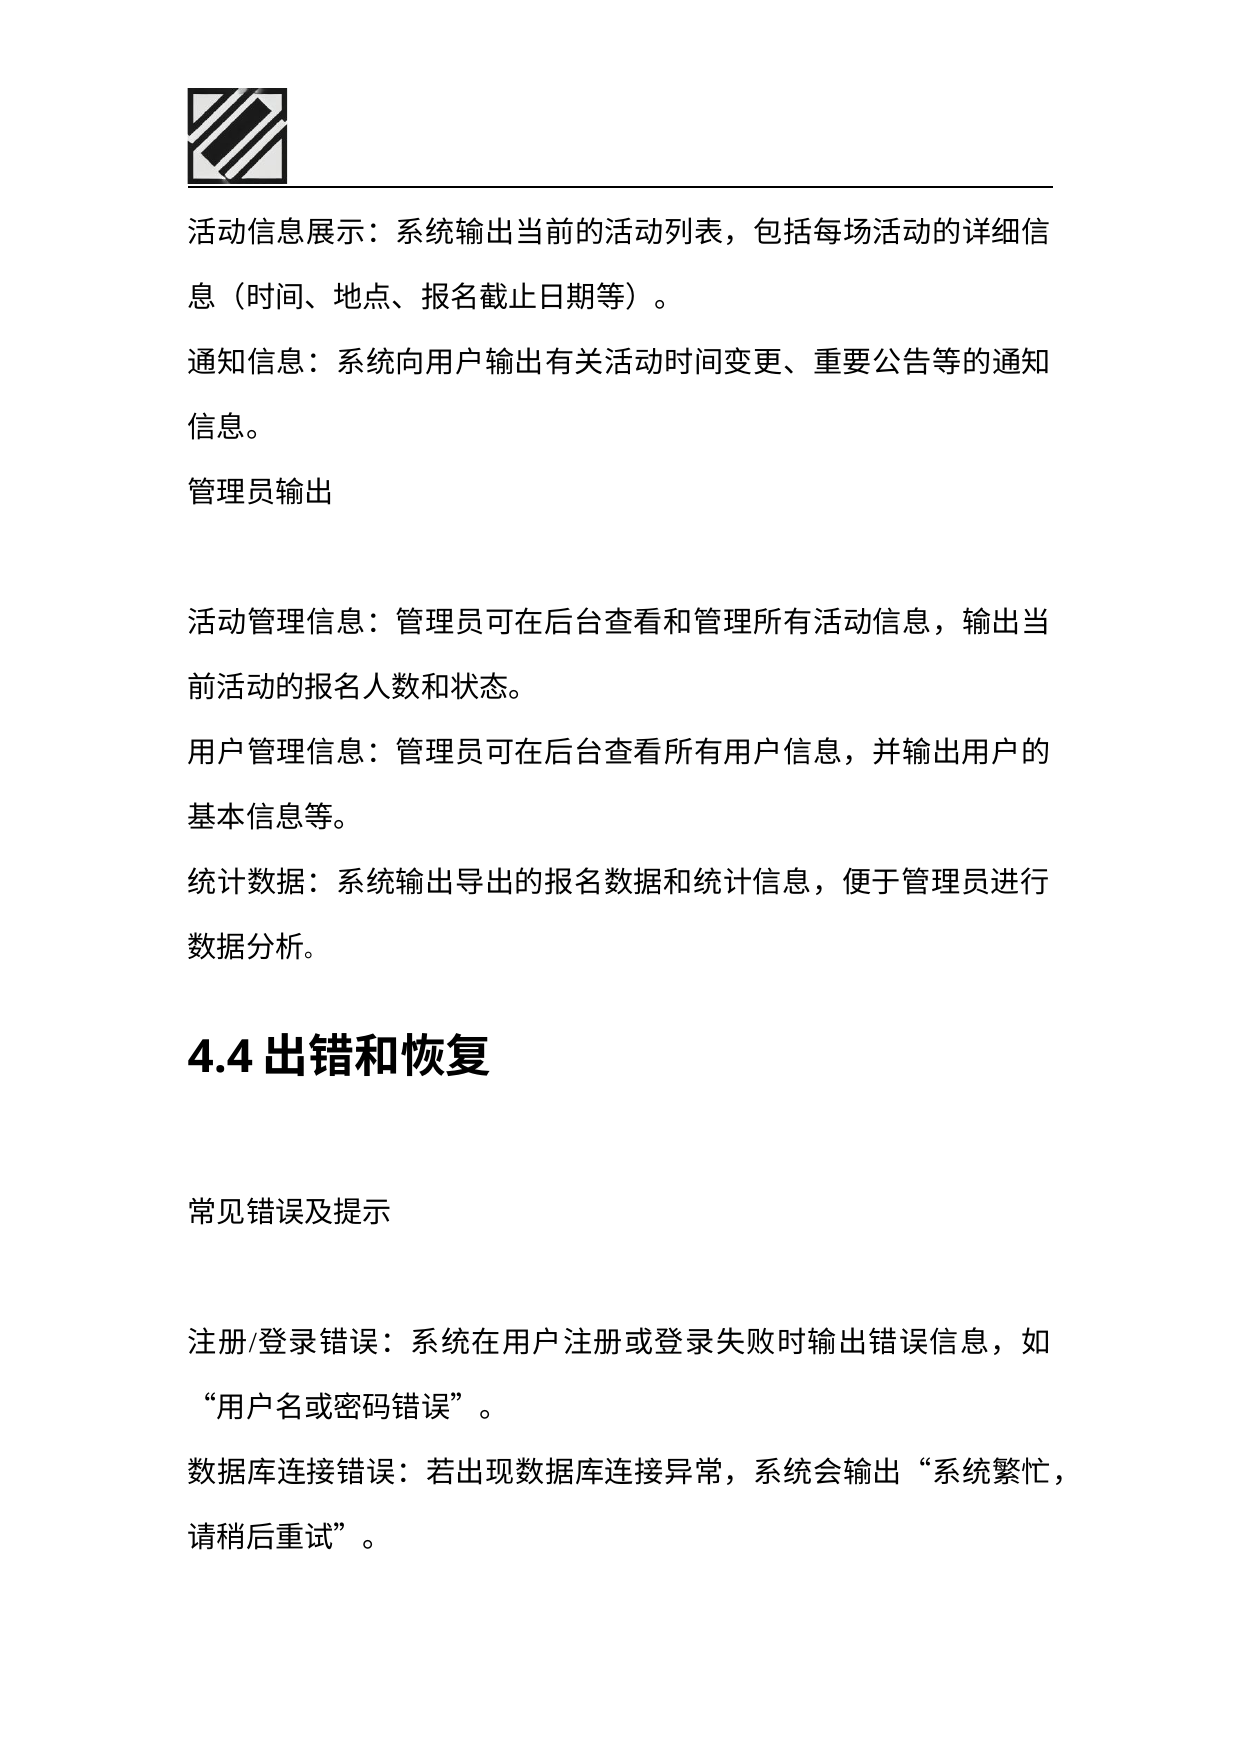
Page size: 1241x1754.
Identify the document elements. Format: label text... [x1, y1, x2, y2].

text 管理员输出 [187, 457, 1053, 522]
text 数据库连接错误：若出现数据库连接异常，系统会输出“系统繁忙，请稍后重试”。 [187, 1437, 1053, 1567]
text 活动信息展示：系统输出当前的活动列表，包括每场活动的详细信息（时间、地点、报名截止日期等）。 [187, 197, 1053, 327]
picture [187, 88, 288, 184]
text 通知信息：系统向用户输出有关活动时间变更、重要公告等的通知信息。 [187, 327, 1053, 457]
subtitle 4.4出错和恢复 [187, 1004, 1053, 1102]
text 用户管理信息：管理员可在后台查看所有用户信息，并输出用户的基本信息等。 [187, 717, 1053, 847]
text 统计数据：系统输出导出的报名数据和统计信息，便于管理员进行数据分析。 [187, 847, 1053, 977]
text 注册/登录错误：系统在用户注册或登录失败时输出错误信息，如“用户名或密码错误”。 [187, 1307, 1053, 1437]
text 常见错误及提示 [187, 1177, 1053, 1242]
text 活动管理信息：管理员可在后台查看和管理所有活动信息，输出当前活动的报名人数和状态。 [187, 587, 1053, 717]
